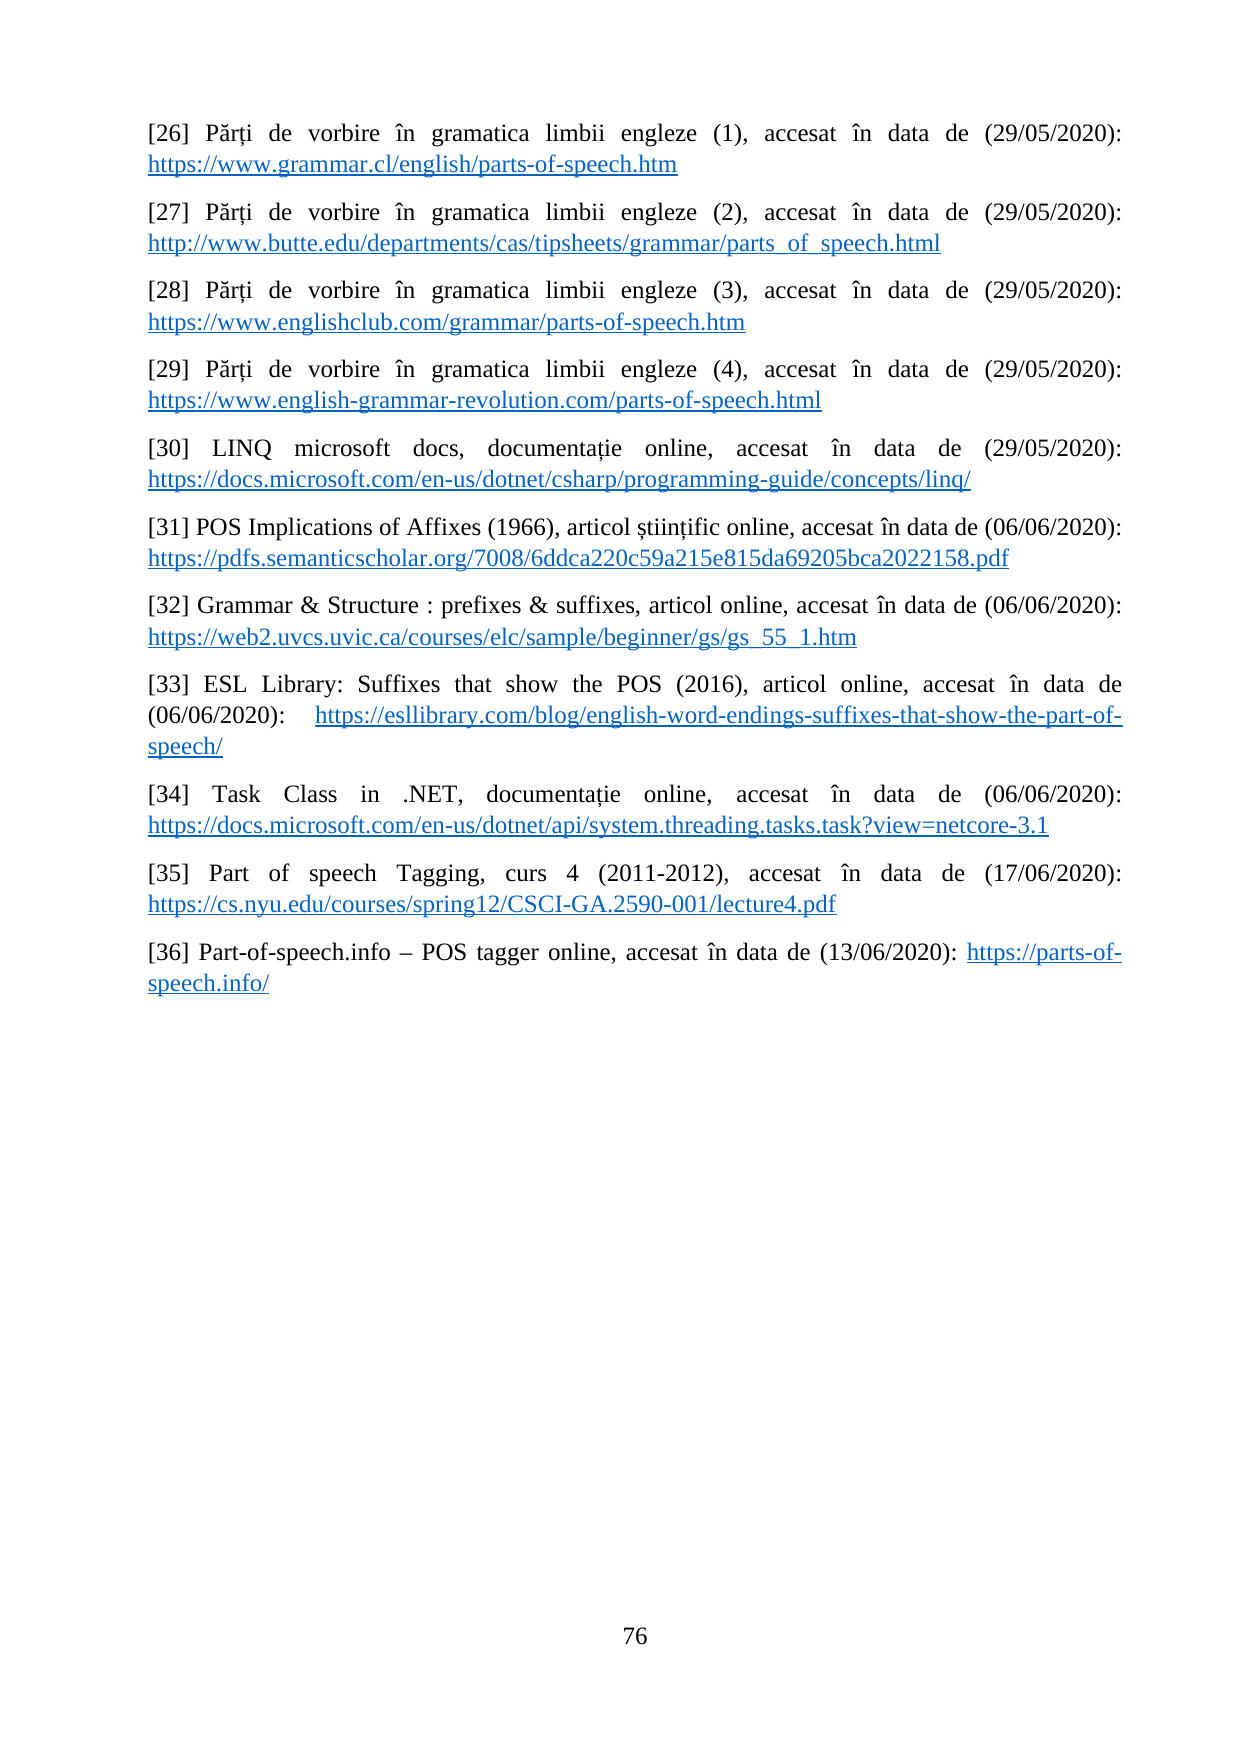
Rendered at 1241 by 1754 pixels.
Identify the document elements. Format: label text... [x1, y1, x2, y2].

text [33] ESL Library: Suffixes that show the POS (2016), articol online, accesat în data de (06/06/2020): https://esllibrary.com/blog/english-word-endings-suffixes-that-show-the-part-of-speech/ [148, 669, 1122, 760]
text [27] Părți de vorbire în gramatica limbii engleze (2), accesat în data de (29/05/2020): http://www.butte.edu/departments/cas/tipsheets/grammar/parts_of_speech.html [148, 197, 1122, 257]
text [36] Part-of-speech.info – POS tagger online, accesat în data de (13/06/2020): https://parts-of-speech.info/ [148, 937, 1122, 996]
text [28] Părți de vorbire în gramatica limbii engleze (3), accesat în data de (29/05/2020): https://www.englishclub.com/grammar/parts-of-speech.htm [148, 276, 1122, 335]
text [29] Părți de vorbire în gramatica limbii engleze (4), accesat în data de (29/05/2020): https://www.english-grammar-revolution.com/parts-of-speech.html [148, 354, 1122, 414]
text [31] POS Implications of Affixes (1966), articol științific online, accesat în data de (06/06/2020): https://pdfs.semanticscholar.org/7008/6ddca220c59a215e815da69205bca2022158.pdf [148, 512, 1122, 572]
text [35] Part of speech Tagging, curs 4 (2011-2012), accesat în data de (17/06/2020): https://cs.nyu.edu/courses/spring12/CSCI-GA.2590-001/lecture4.pdf [148, 858, 1122, 918]
text [34] Task Class in .NET, documentație online, accesat în data de (06/06/2020): https://docs.microsoft.com/en-us/dotnet/api/system.threading.tasks.task?view=netcore-3.1 [148, 779, 1122, 839]
text [30] LINQ microsoft docs, documentație online, accesat în data de (29/05/2020): https://docs.microsoft.com/en-us/dotnet/csharp/programming-guide/concepts/linq/ [148, 433, 1122, 493]
text [32] Grammar & Structure : prefixes & suffixes, articol online, accesat în data de (06/06/2020): https://web2.uvcs.uvic.ca/courses/elc/sample/beginner/gs/gs_55_1.htm [148, 591, 1122, 650]
text [26] Părți de vorbire în gramatica limbii engleze (1), accesat în data de (29/05/2020): https://www.grammar.cl/english/parts-of-speech.htm [148, 118, 1122, 178]
